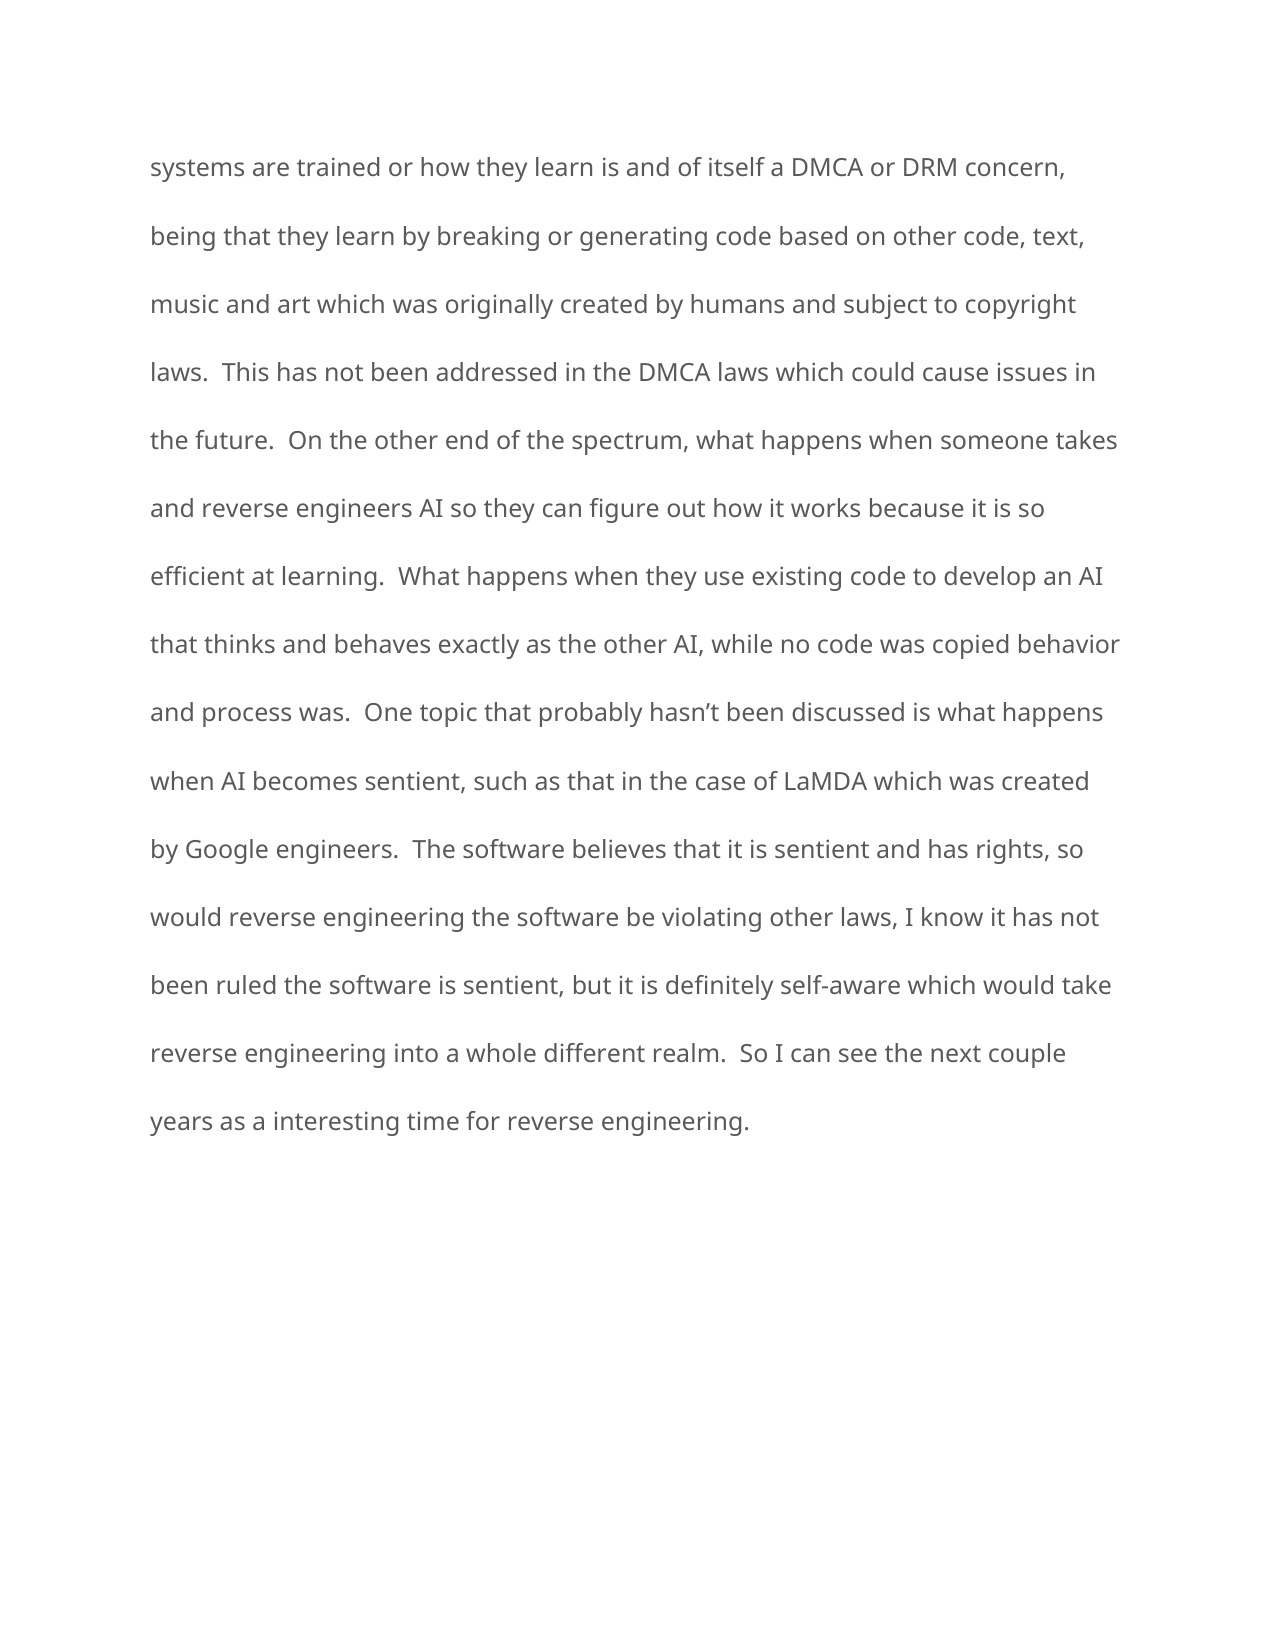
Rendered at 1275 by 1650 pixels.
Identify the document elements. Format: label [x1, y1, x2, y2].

text [150, 150, 1125, 1138]
